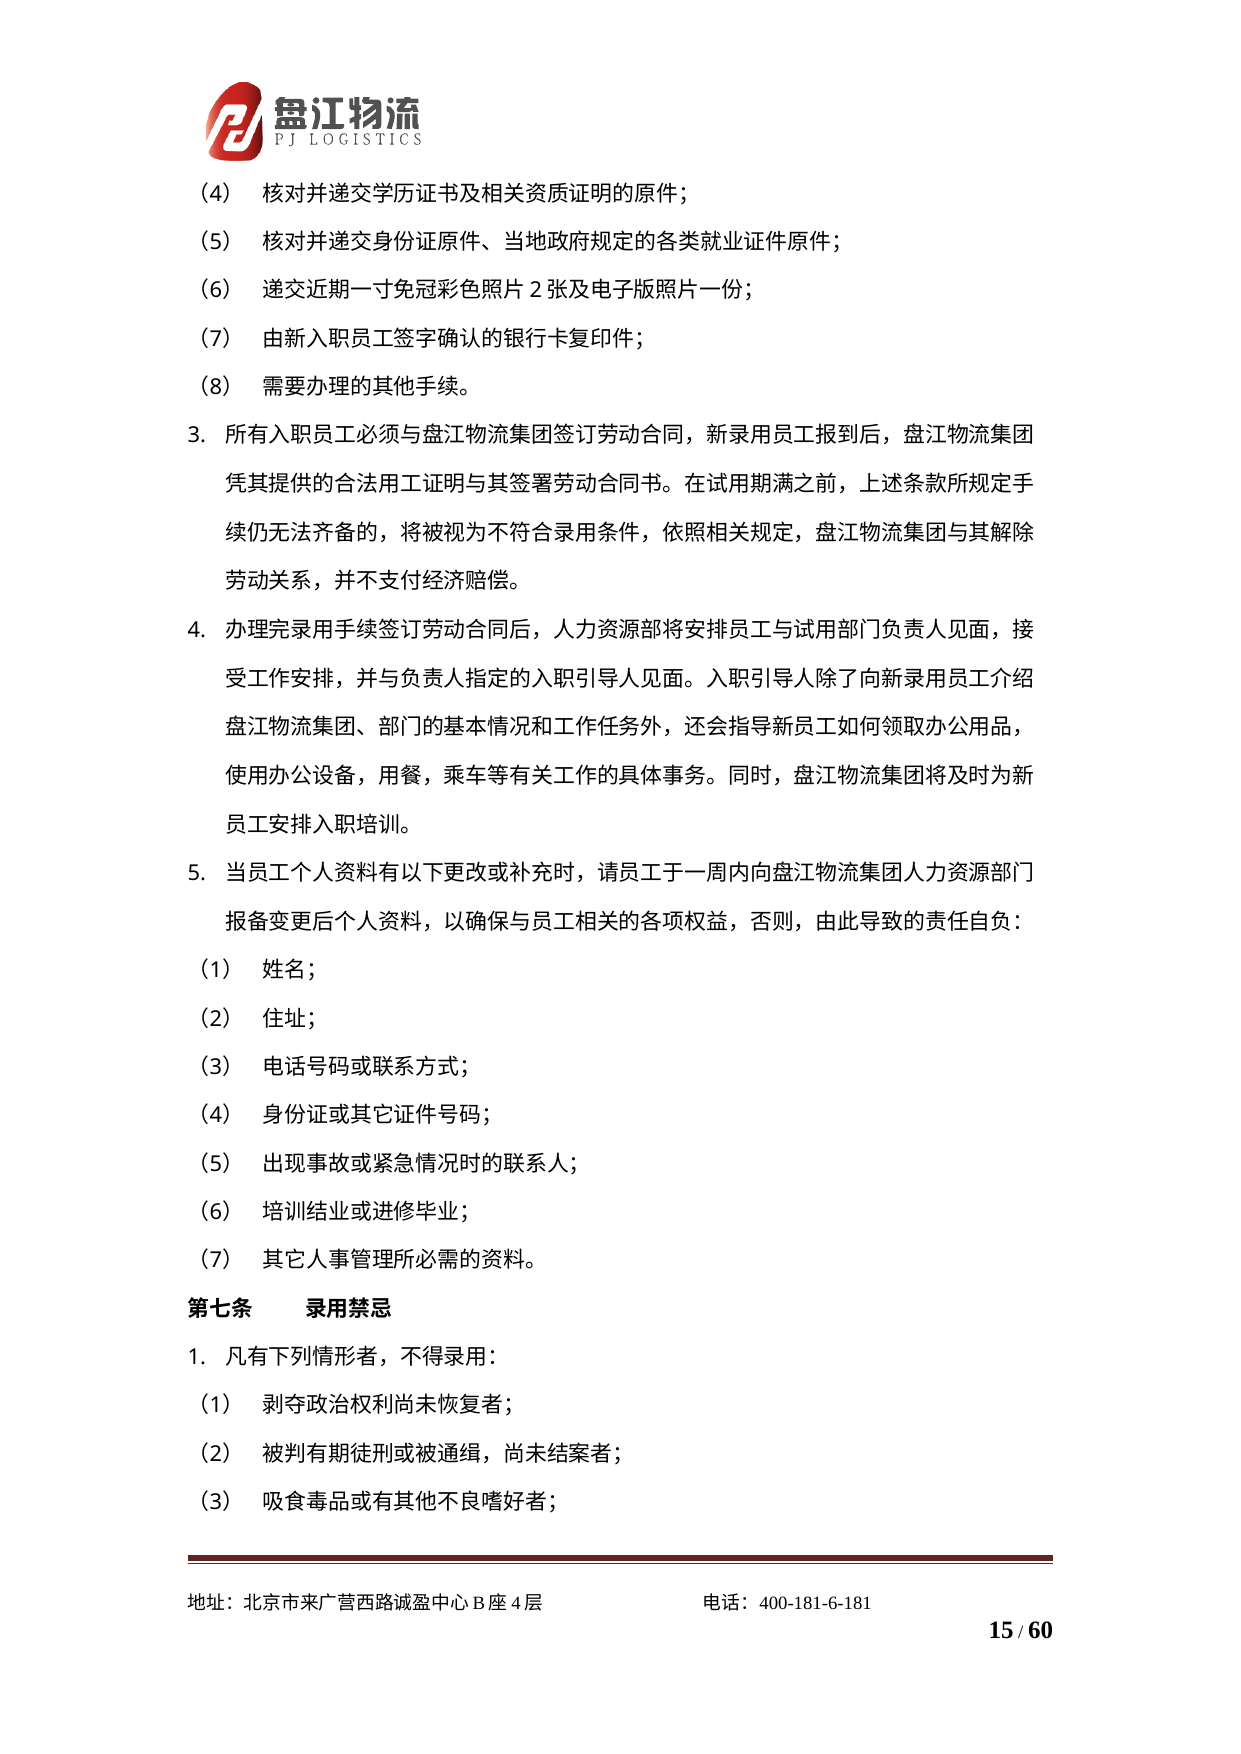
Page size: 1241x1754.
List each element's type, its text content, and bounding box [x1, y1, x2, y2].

list 办理完录用手续签订劳动合同后，人力资源部将安排员工与试用部门负责人见面，接受工作安排，并与负责人指定的入职引导人见面。入职引导人除了向新录用员工介绍盘江物流集团、部门的基本情况和工作任务外，还会指导新员工如何领取办公用品，使用办公设备，用餐，乘车等有关工作的具体事务。同时，盘江物流集团将及时为新员工安排入职培训。 [187, 611, 1053, 839]
list 剥夺政治权利尚未恢复者； [187, 1387, 1053, 1419]
list 身份证或其它证件号码； [187, 1097, 1053, 1129]
list 所有入职员工必须与盘江物流集团签订劳动合同，新录用员工报到后，盘江物流集团凭其提供的合法用工证明与其签署劳动合同书。在试用期满之前，上述条款所规定手续仍无法齐备的，将被视为不符合录用条件，依照相关规定，盘江物流集团与其解除劳动关系，并不支付经济赔偿。 [187, 417, 1053, 596]
list 出现事故或紧急情况时的联系人； [187, 1145, 1053, 1178]
list 由新入职员工签字确认的银行卡复印件； [187, 320, 1053, 353]
list 核对并递交学历证书及相关资质证明的原件； [187, 175, 1053, 208]
list 核对并递交身份证原件、当地政府规定的各类就业证件原件； [187, 223, 1053, 256]
list 培训结业或进修毕业； [187, 1193, 1053, 1226]
list 其它人事管理所必需的资料。 [187, 1242, 1053, 1274]
list 住址； [187, 1000, 1053, 1033]
list 需要办理的其他手续。 [187, 368, 1053, 401]
list 吸食毒品或有其他不良嗜好者； [187, 1483, 1053, 1516]
picture [206, 82, 265, 161]
list 录用禁忌 [187, 1290, 1053, 1323]
list 凡有下列情形者，不得录用： [187, 1338, 1053, 1371]
list 被判有期徒刑或被通缉，尚未结案者； [187, 1435, 1053, 1468]
list 姓名； [187, 952, 1053, 984]
list 电话号码或联系方式； [187, 1048, 1053, 1081]
list 当员工个人资料有以下更改或补充时，请员工于一周内向盘江物流集团人力资源部门报备变更后个人资料，以确保与员工相关的各项权益，否则，由此导致的责任自负： [187, 855, 1053, 936]
list 递交近期一寸免冠彩色照片2张及电子版照片一份； [187, 272, 1053, 304]
